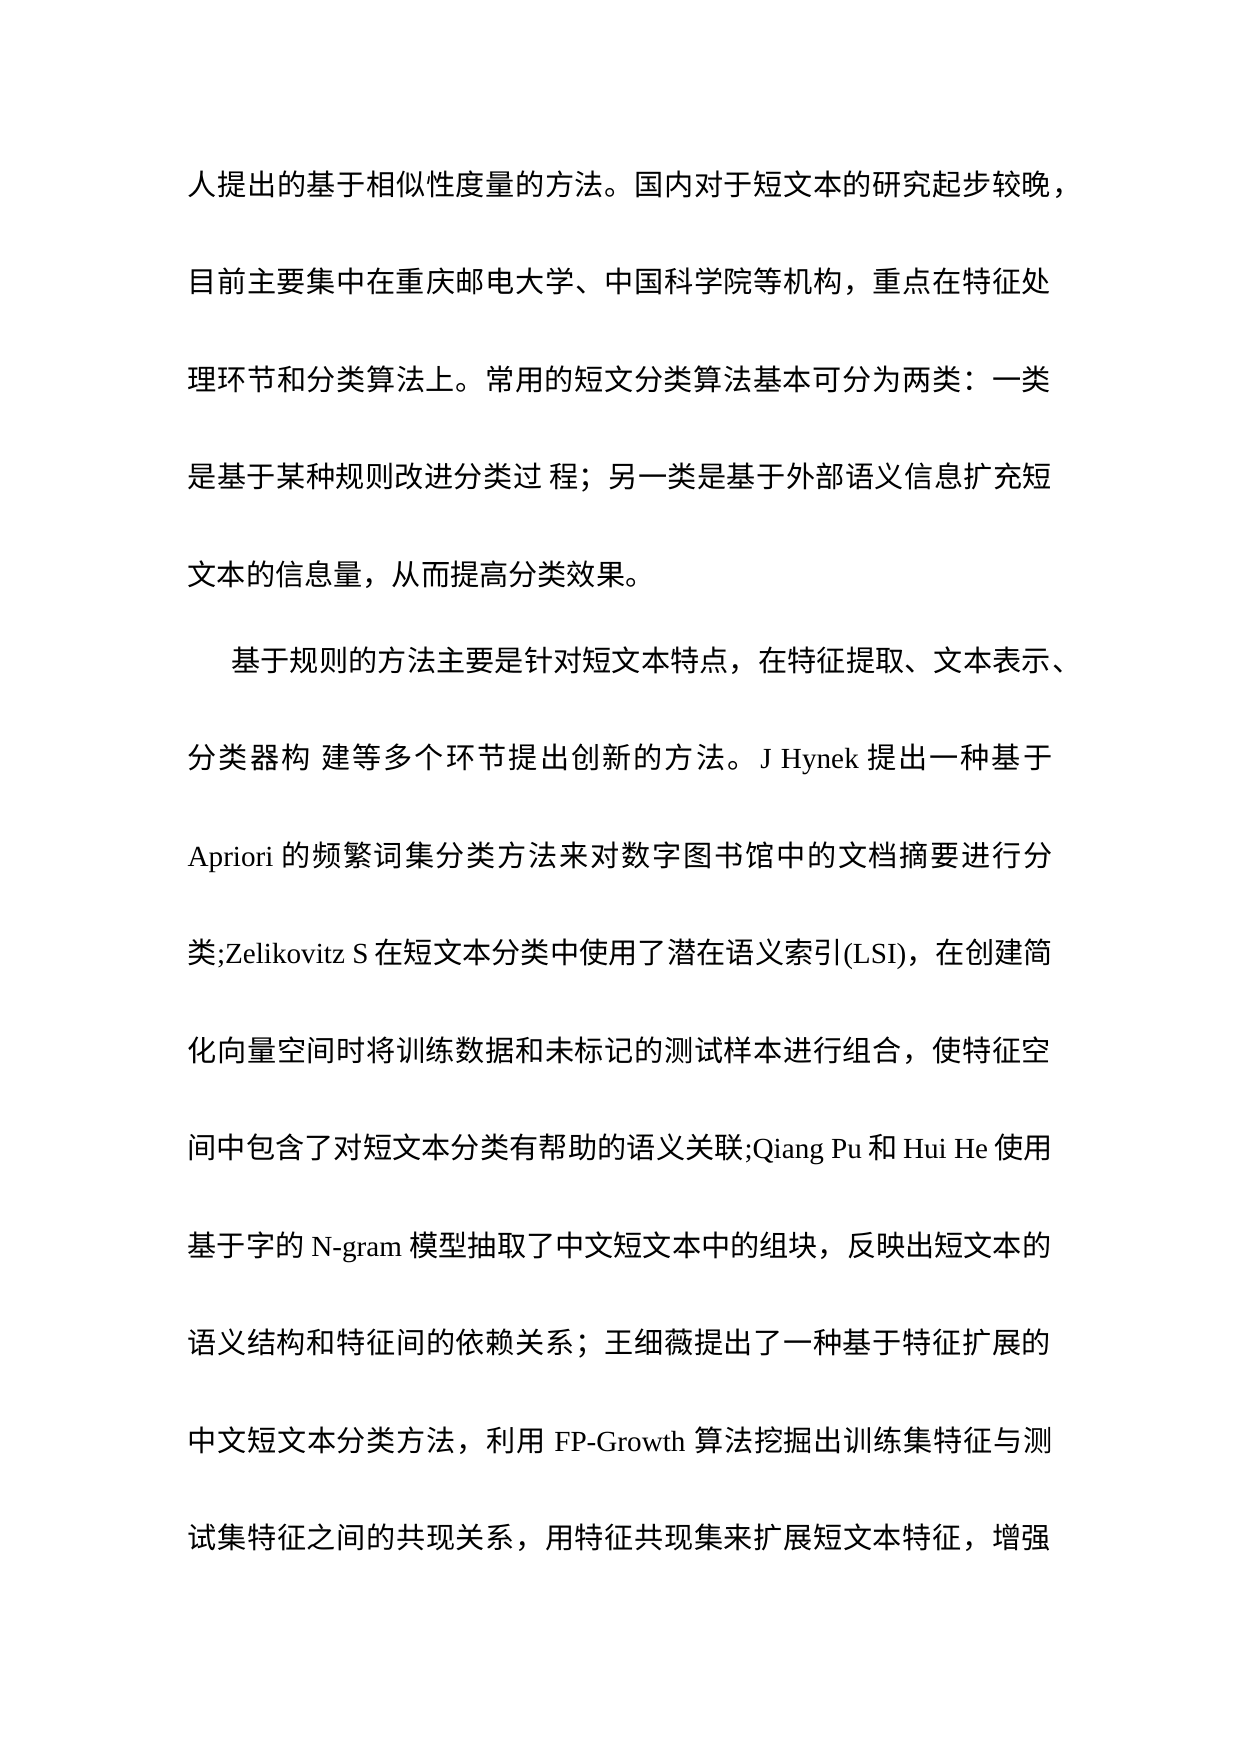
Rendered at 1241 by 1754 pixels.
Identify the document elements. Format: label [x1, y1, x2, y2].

text [187, 626, 1053, 1569]
text [187, 150, 1053, 605]
